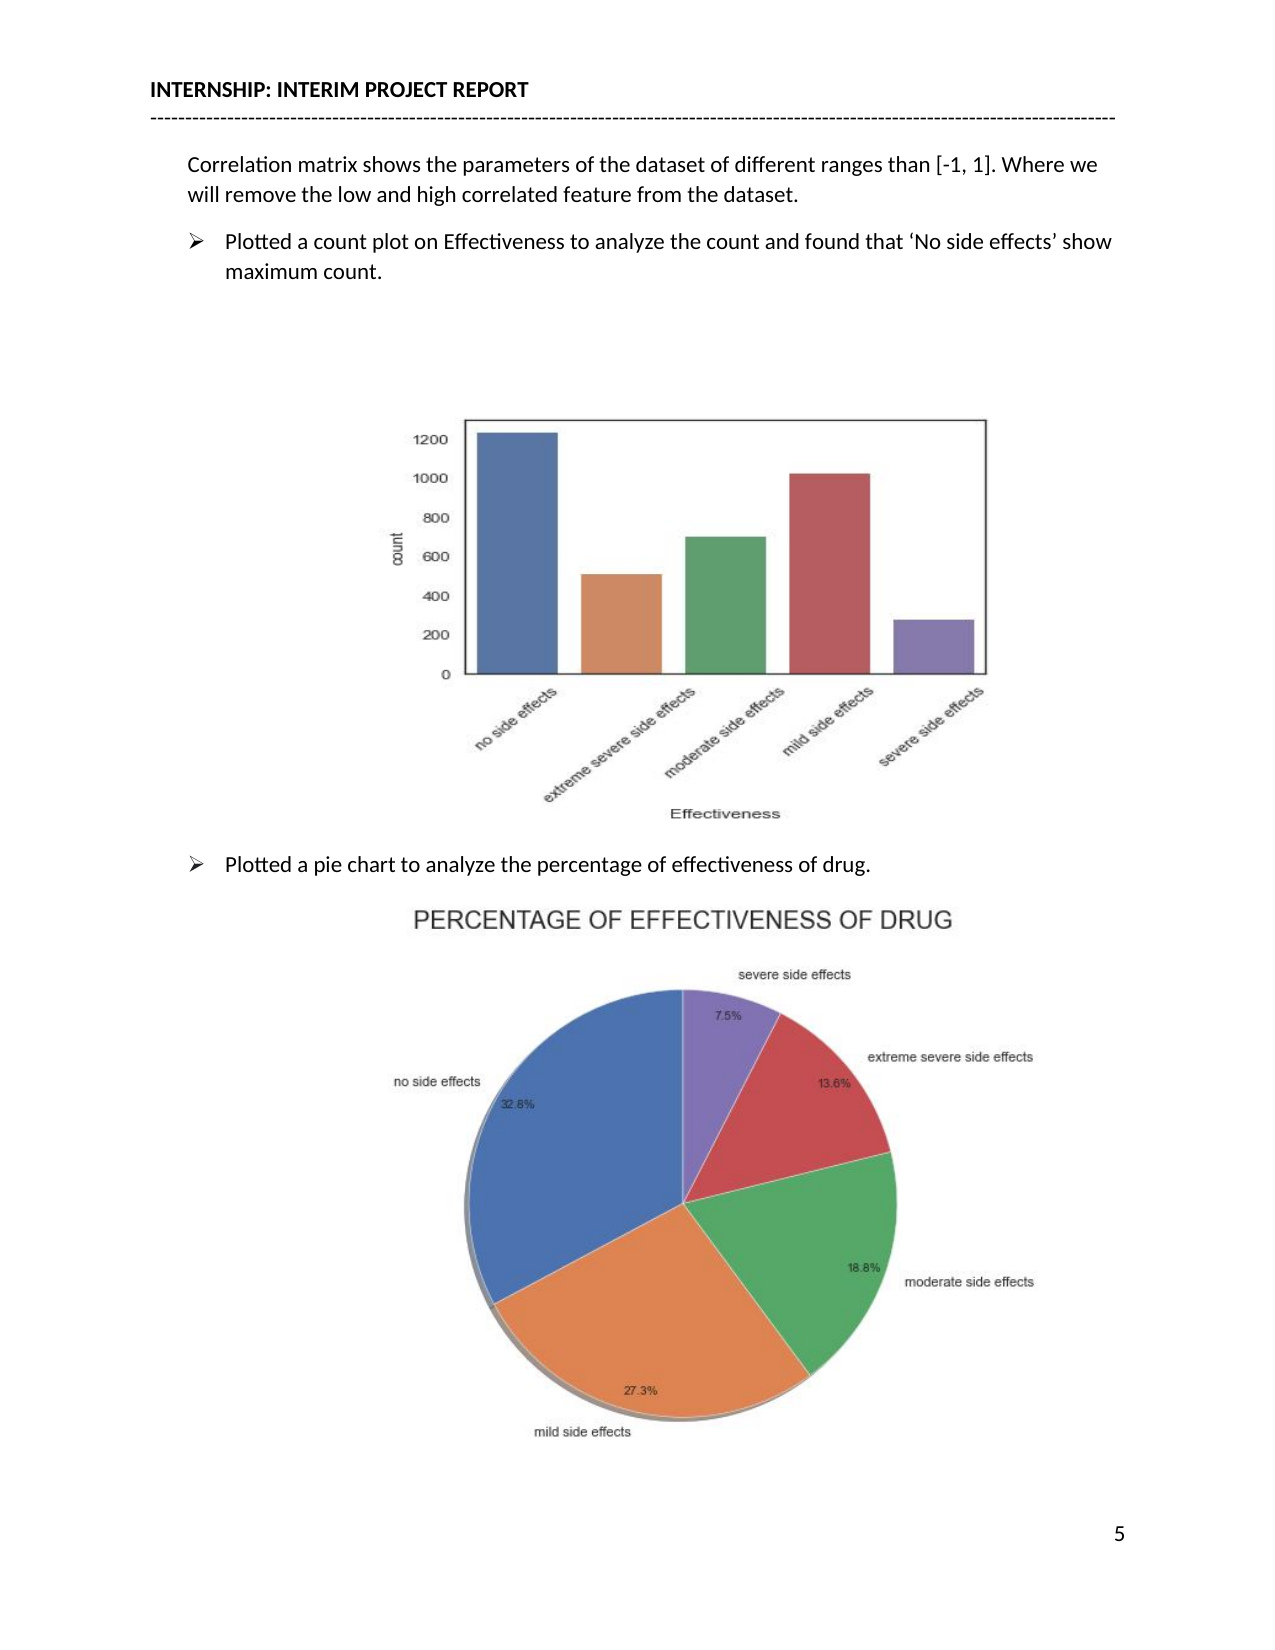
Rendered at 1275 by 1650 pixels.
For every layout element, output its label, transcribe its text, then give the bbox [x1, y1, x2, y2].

picture [368, 897, 1039, 1444]
list Plotted a count plot on Effectiveness to analyze the count and found that ‘No side effects’ show maximum count. [187, 227, 1125, 285]
picture [367, 407, 1004, 829]
text Correlation matrix shows the parameters of the dataset of different ranges than [-1, 1]. Where we will remove the low and high correlated feature from the dataset. [187, 150, 1125, 208]
